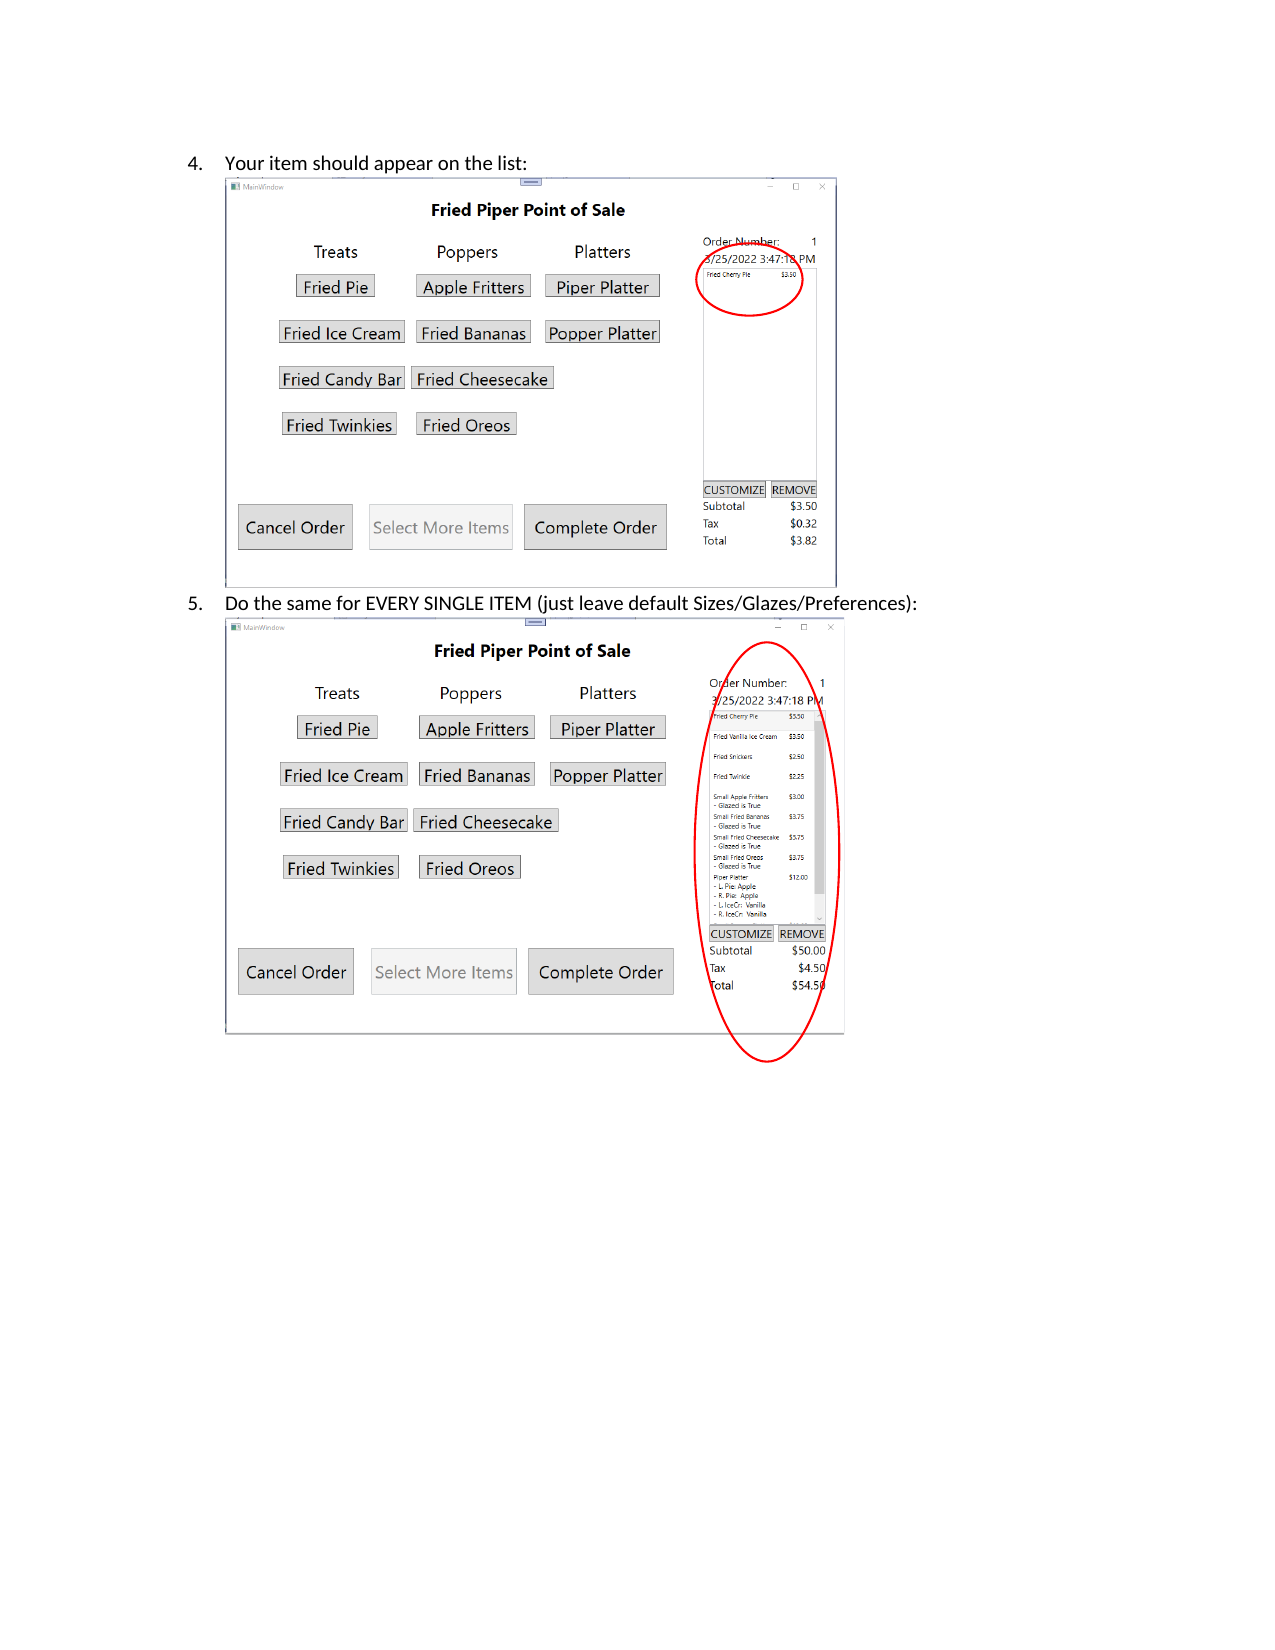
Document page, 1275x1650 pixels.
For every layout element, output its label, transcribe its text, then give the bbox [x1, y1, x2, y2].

list Your item should appear on the list: [187, 150, 1125, 175]
picture [225, 177, 837, 588]
picture [696, 644, 838, 1035]
picture [225, 617, 845, 1035]
list Do the same for EVERY SINGLE ITEM (just leave default Sizes/Glazes/Preferences): [187, 590, 1125, 615]
